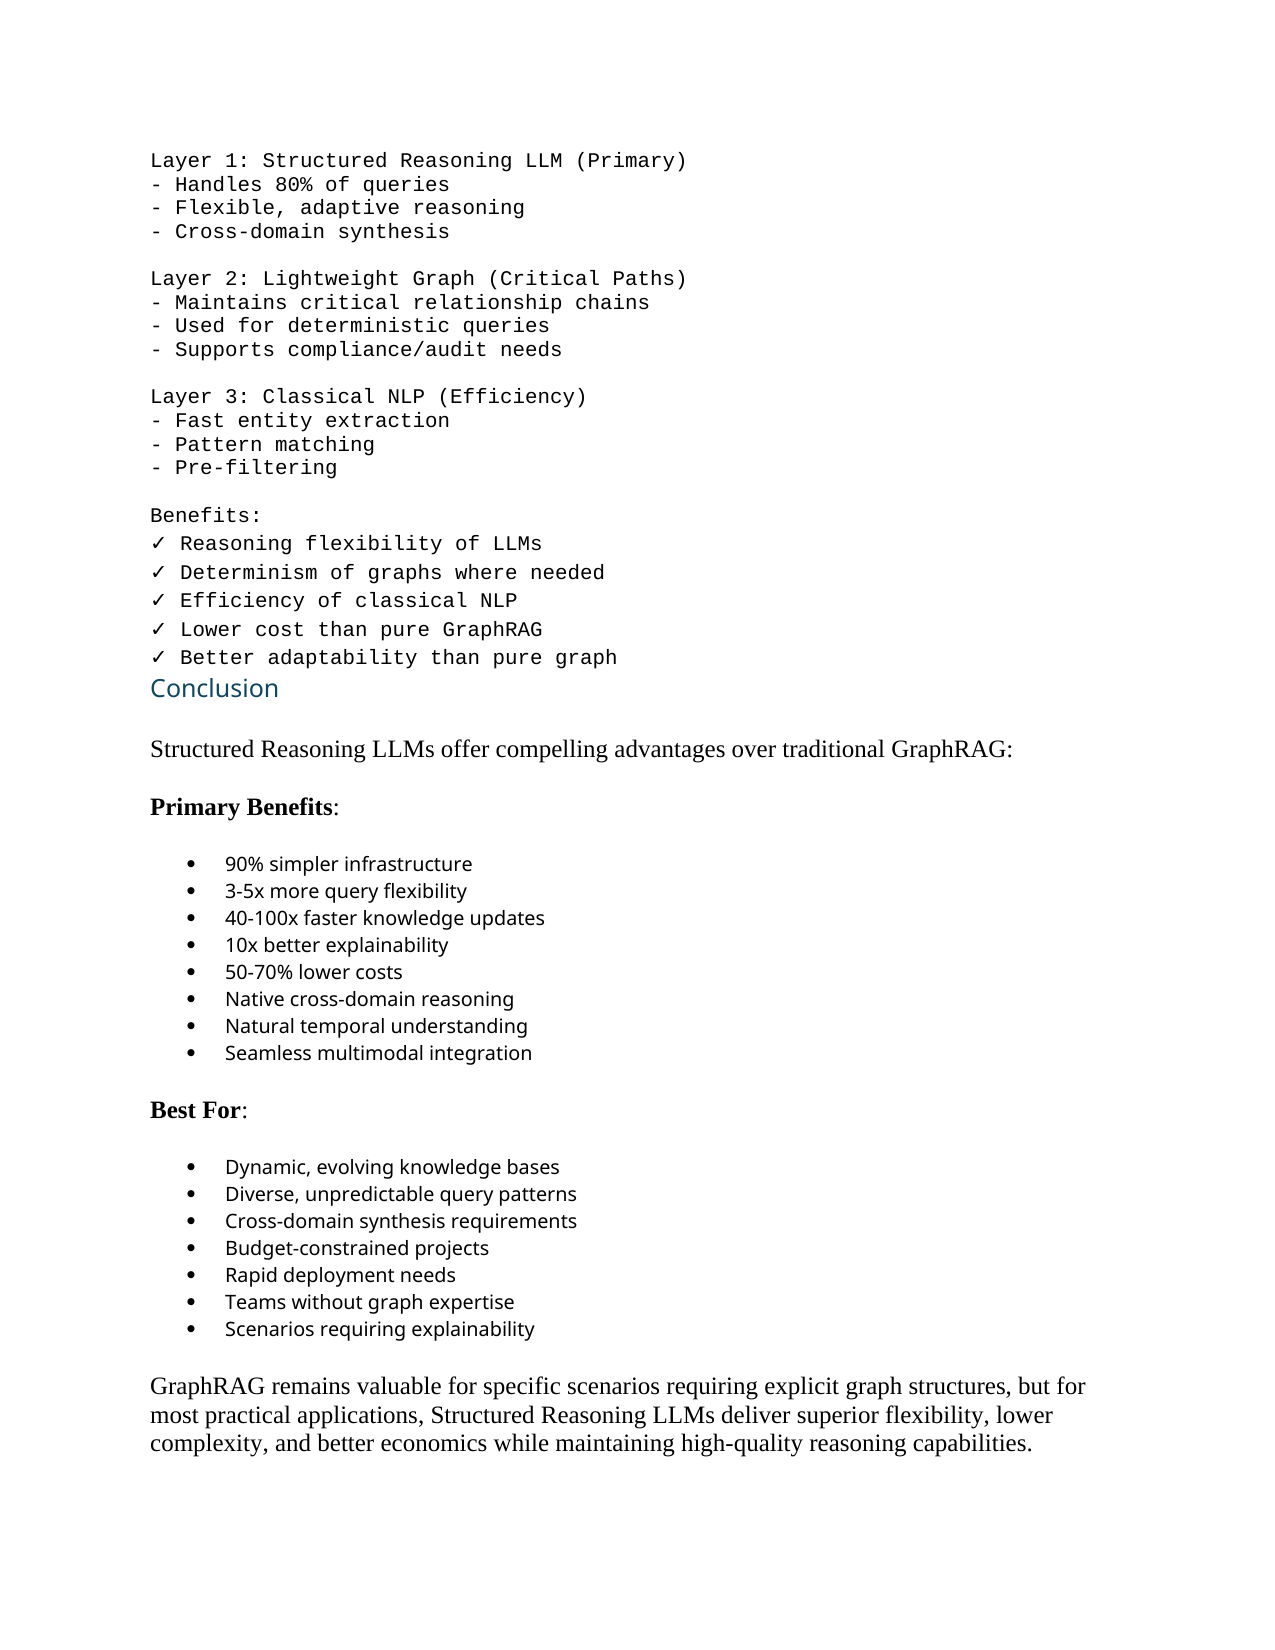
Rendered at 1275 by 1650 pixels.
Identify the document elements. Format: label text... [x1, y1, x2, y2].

text - Used for deterministic queries [150, 316, 1125, 339]
text Layer 1: Structured Reasoning LLM (Primary) [150, 150, 1125, 174]
text - Pre-filtering [150, 457, 1125, 481]
list Budget-constrained projects [187, 1234, 1125, 1261]
list 40-100x faster knowledge updates [187, 904, 1125, 931]
text ✓ Determinism of graphs where needed [150, 557, 1125, 585]
text Benefits: [150, 505, 1125, 528]
list 50-70% lower costs [187, 958, 1125, 985]
list Rapid deployment needs [187, 1261, 1125, 1288]
list Dynamic, evolving knowledge bases [187, 1153, 1125, 1180]
text - Maintains critical relationship chains [150, 292, 1125, 316]
list 90% simpler infrastructure [187, 850, 1125, 877]
text Layer 3: Classical NLP (Efficiency) [150, 386, 1125, 410]
list 10x better explainability [187, 931, 1125, 958]
list Cross-domain synthesis requirements [187, 1207, 1125, 1234]
text - Handles 80% of queries [150, 174, 1125, 197]
text - Flexible, adaptive reasoning [150, 197, 1125, 221]
list Scenarios requiring explainability [187, 1315, 1125, 1342]
text Best For: [150, 1095, 1125, 1124]
subtitle Conclusion [150, 671, 1125, 705]
text - Fast entity extraction [150, 410, 1125, 434]
text Layer 2: Lightweight Graph (Critical Paths) [150, 268, 1125, 292]
text Primary Benefits: [150, 792, 1125, 821]
text ✓ Efficiency of classical NLP [150, 585, 1125, 614]
text - Cross-domain synthesis [150, 221, 1125, 244]
text ✓ Reasoning flexibility of LLMs [150, 528, 1125, 557]
list Teams without graph expertise [187, 1288, 1125, 1315]
list 3-5x more query flexibility [187, 877, 1125, 904]
text ✓ Better adaptability than pure graph [150, 642, 1125, 671]
list Natural temporal understanding [187, 1012, 1125, 1039]
text - Supports compliance/audit needs [150, 339, 1125, 363]
text Structured Reasoning LLMs offer compelling advantages over traditional GraphRAG: [150, 734, 1125, 763]
list Native cross-domain reasoning [187, 985, 1125, 1012]
list Seamless multimodal integration [187, 1039, 1125, 1066]
text ✓ Lower cost than pure GraphRAG [150, 614, 1125, 642]
list Diverse, unpredictable query patterns [187, 1180, 1125, 1207]
text - Pattern matching [150, 434, 1125, 457]
